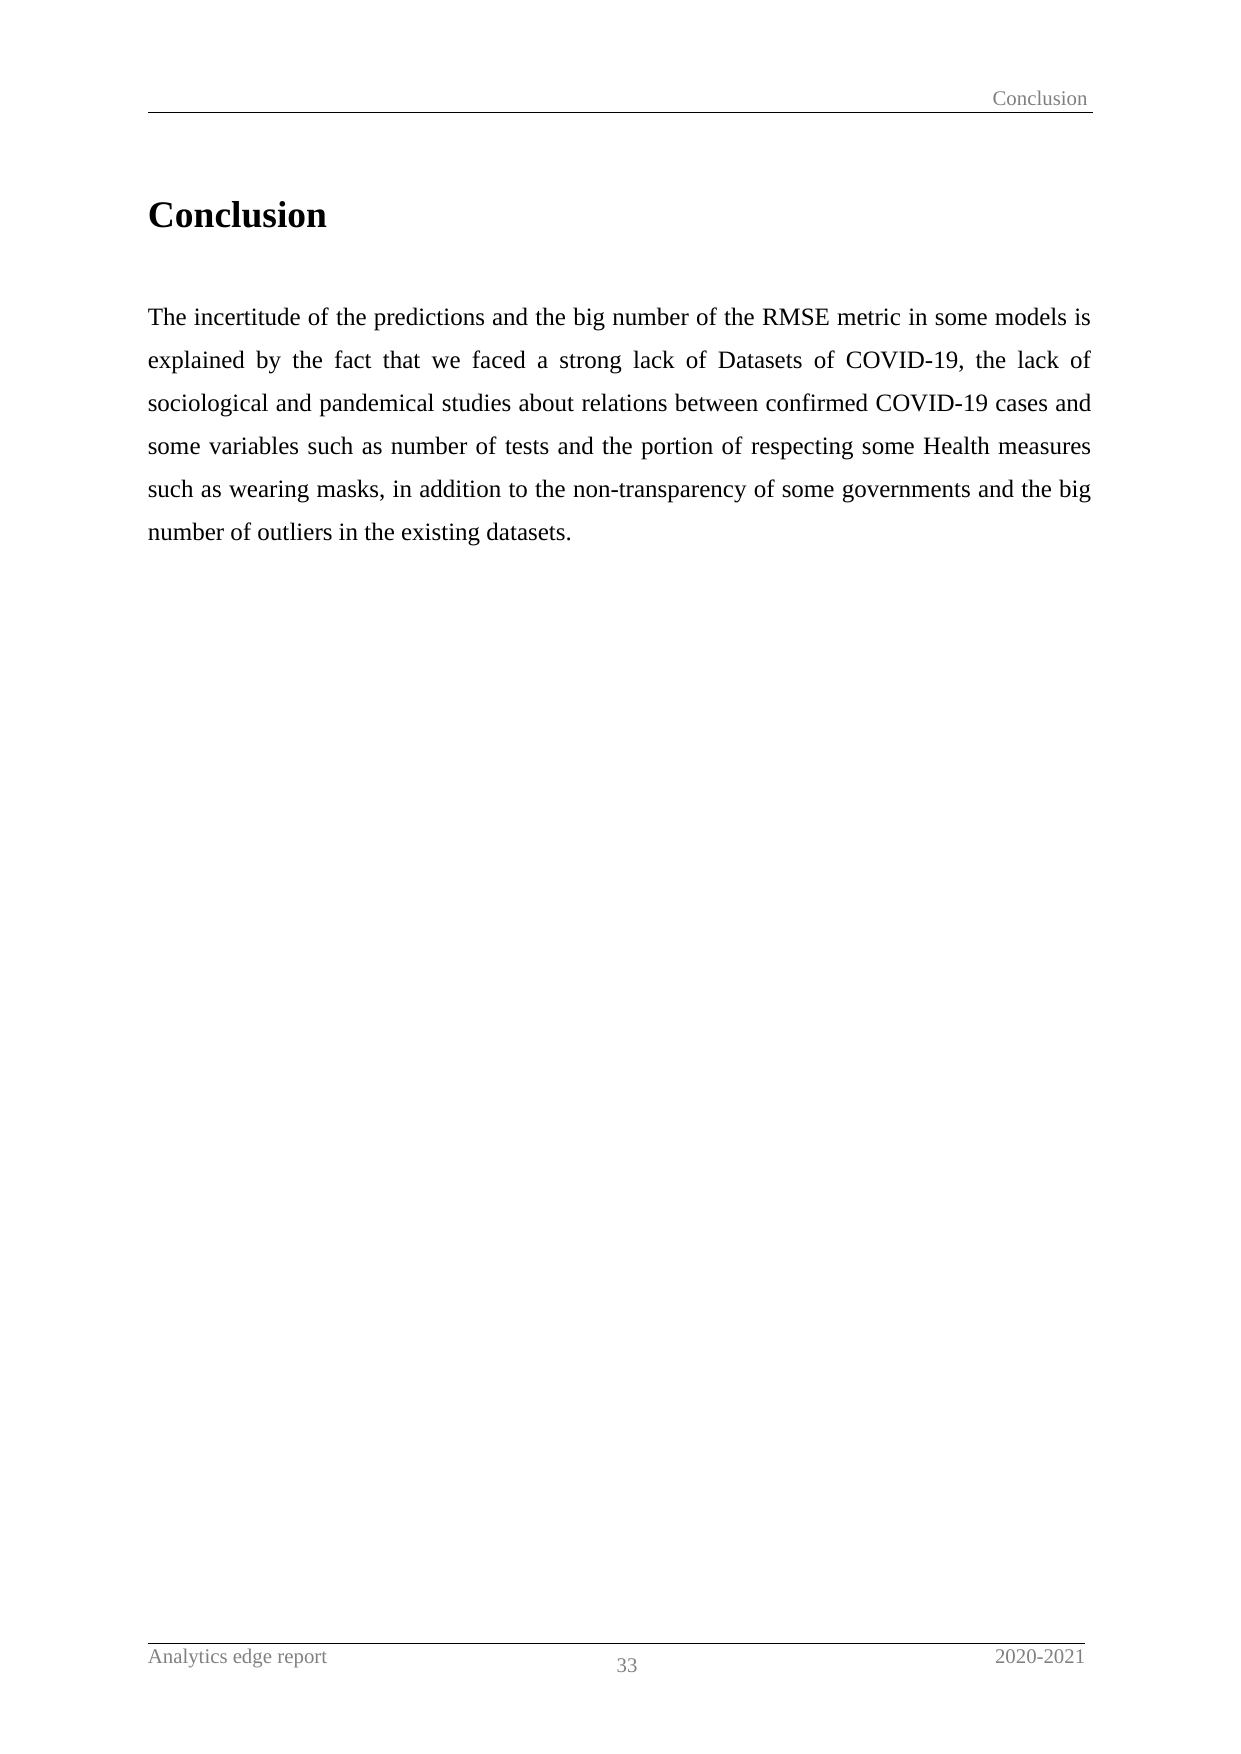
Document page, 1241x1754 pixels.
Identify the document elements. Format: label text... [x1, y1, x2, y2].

text The incertitude of the predictions and the big number of the RMSE metric in some models is explained by the fact that we faced a strong lack of Datasets of COVID-19, the lack of sociological and pandemical studies about relations between confirmed COVID-19 cases and some variables such as number of tests and the portion of respecting some Health measures such as wearing masks, in addition to the non-transparency of some governments and the big number of outliers in the existing datasets. [148, 302, 1093, 546]
subtitle Conclusion [148, 192, 1093, 235]
